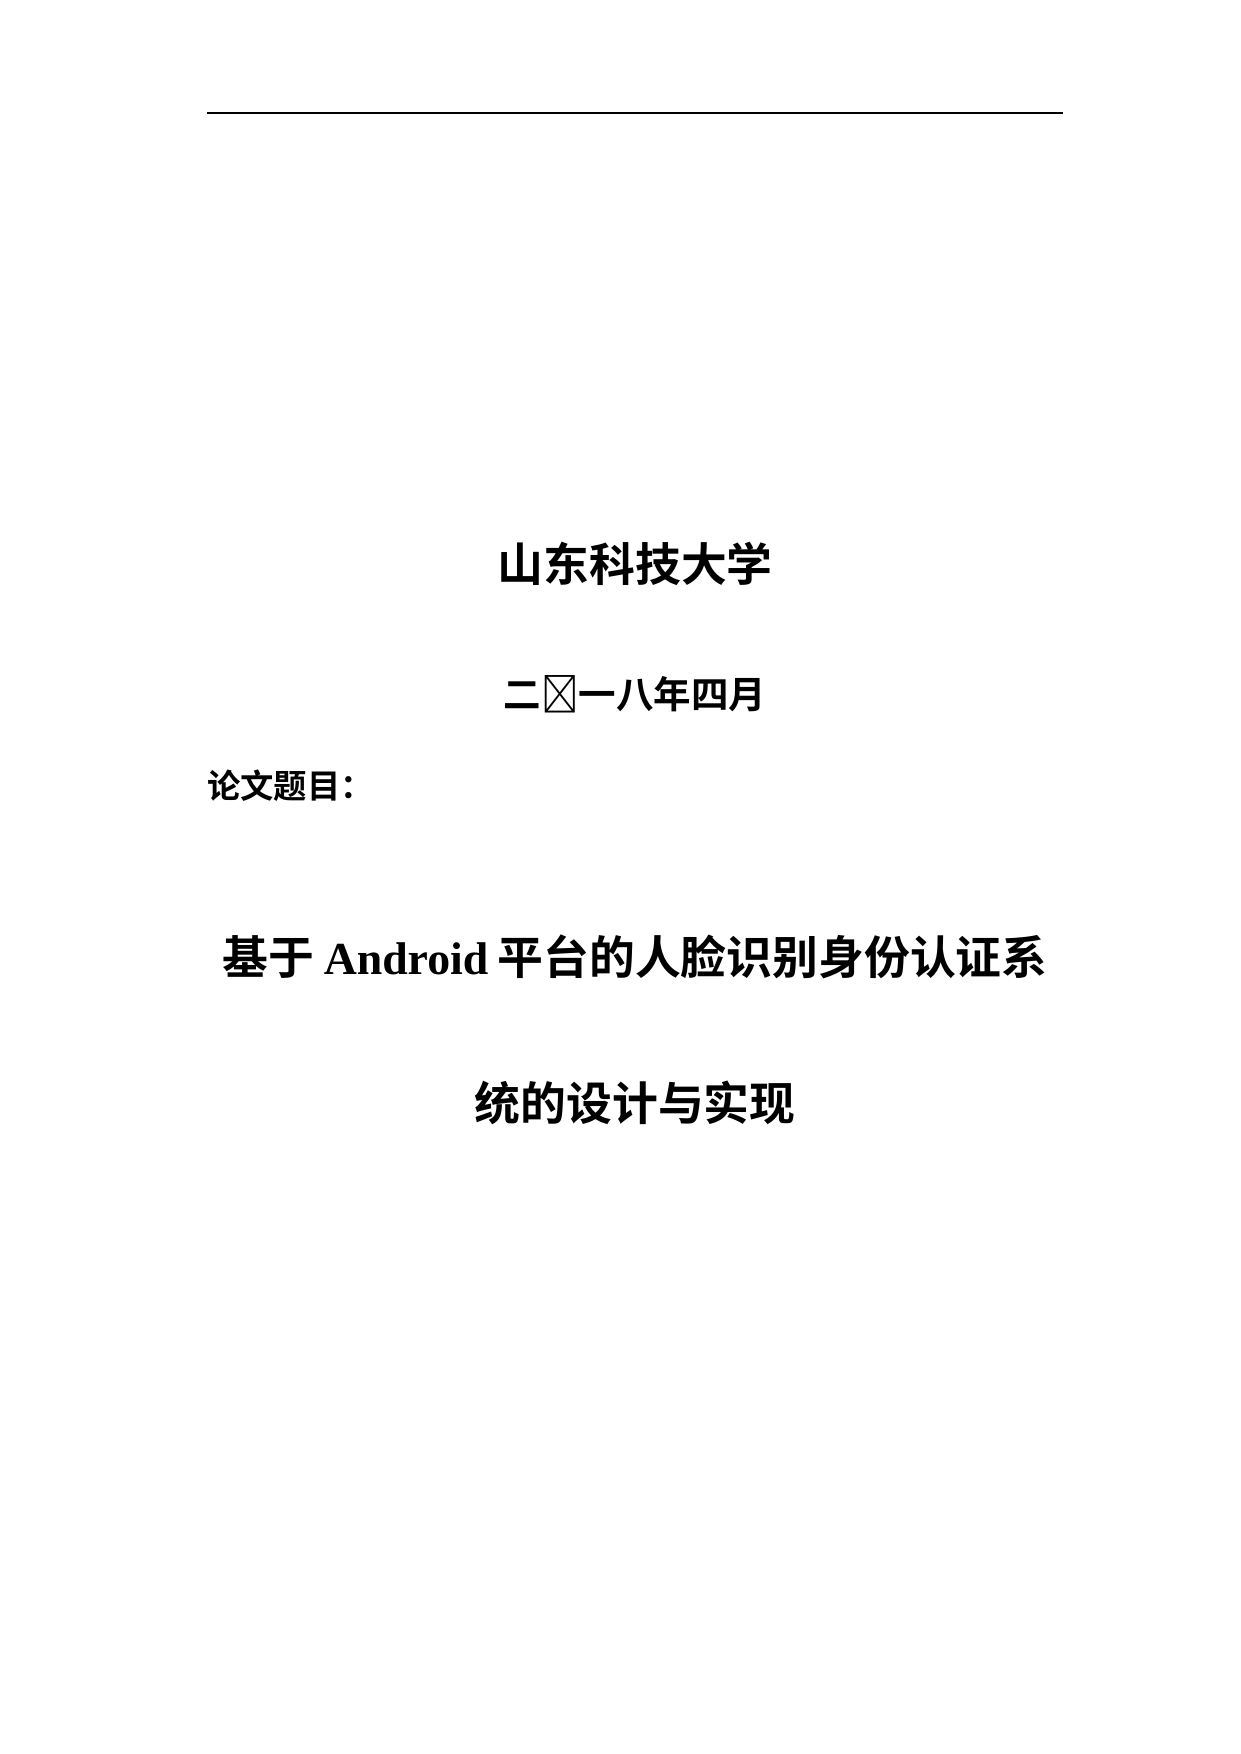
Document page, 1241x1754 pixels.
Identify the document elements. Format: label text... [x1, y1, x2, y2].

text 二一八年四月 [207, 660, 1063, 725]
text 论文题目： [207, 752, 1063, 817]
text 山东科技大学 [207, 513, 1063, 610]
text 基于Android平台的人脸识别身份认证系统的设计与实现 [207, 906, 1063, 1149]
